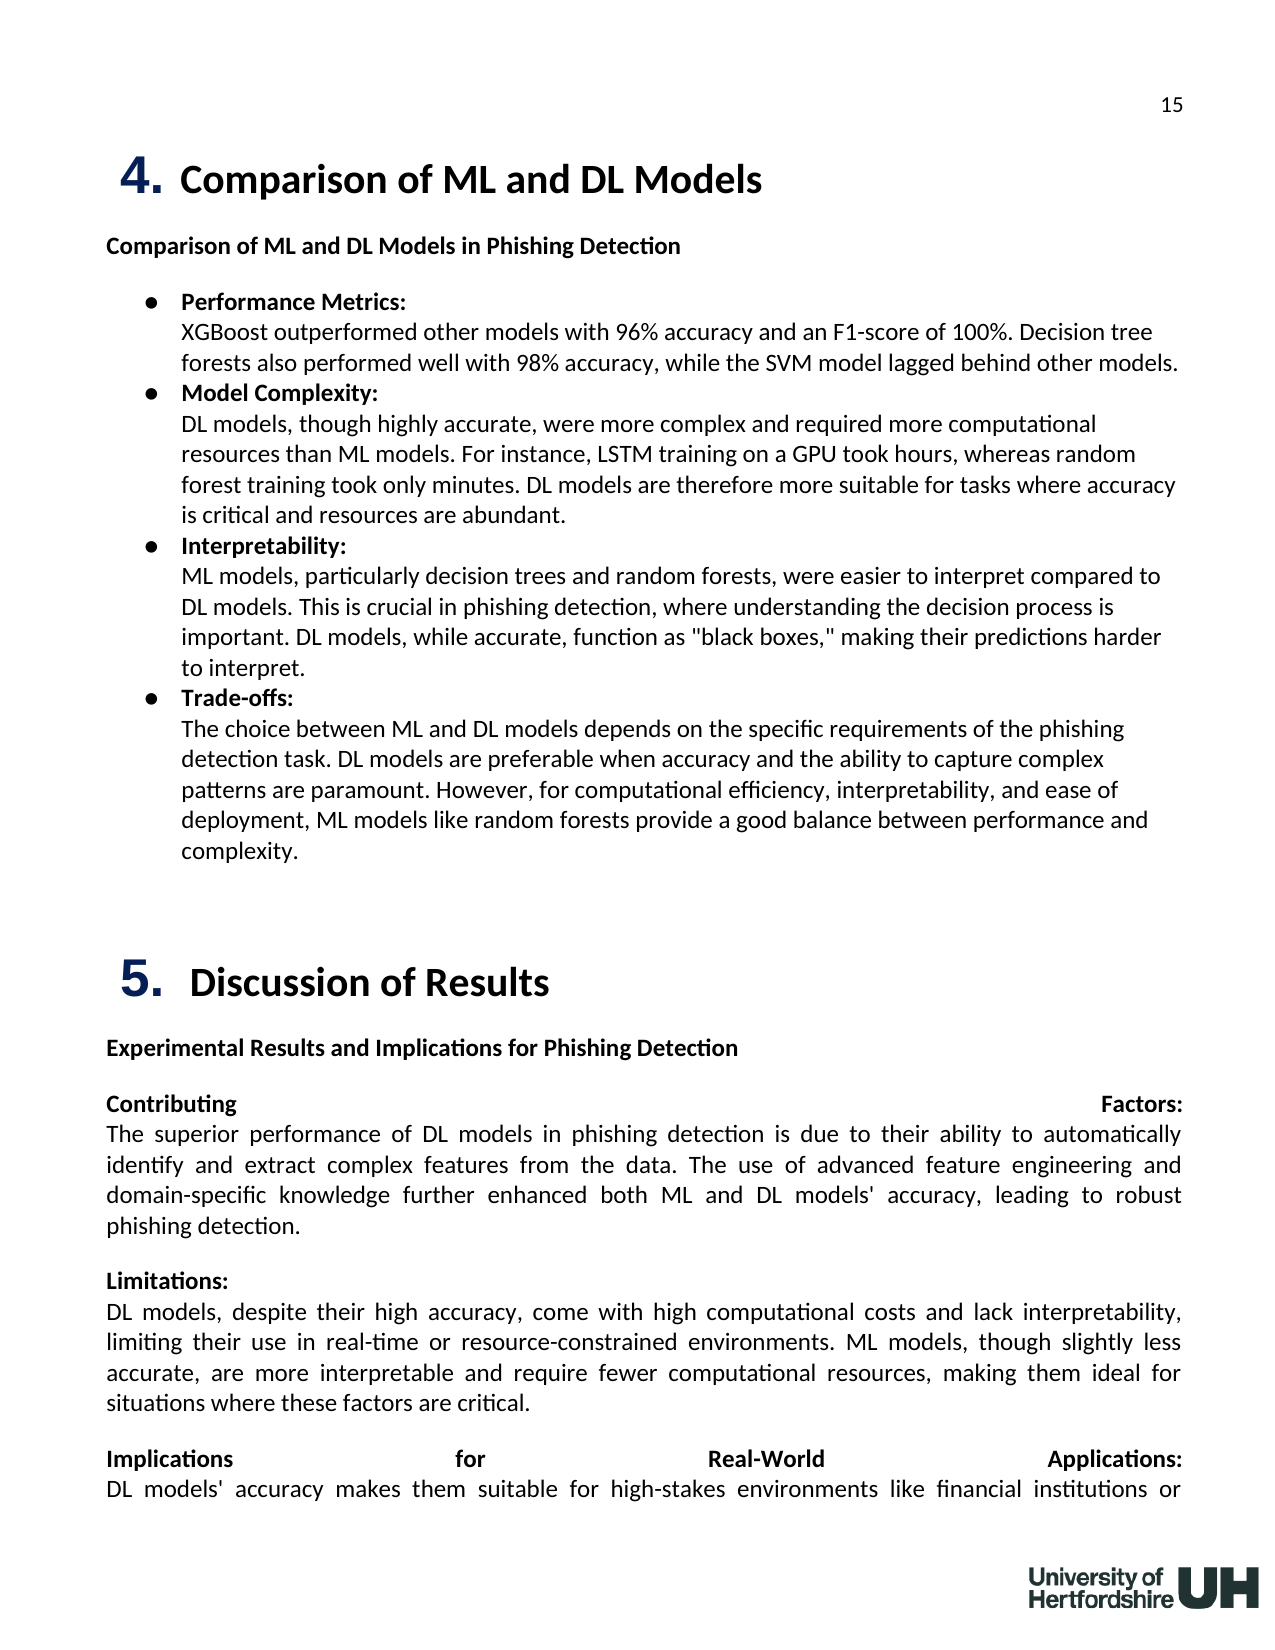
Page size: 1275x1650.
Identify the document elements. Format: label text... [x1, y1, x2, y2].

list Interpretability: ML models, particularly decision trees and random forests, were easier to interpret compared to DL models. This is crucial in phishing detection, where understanding the decision process is important. DL models, while accurate, function as "black boxes," making their predictions harder to interpret. [144, 530, 1183, 682]
subtitle Discussion of Results [120, 946, 1183, 1007]
list Performance Metrics: XGBoost outperformed other models with 96% accuracy and an F1-score of 100%. Decision tree forests also performed well with 98% accuracy, while the SVM model lagged behind other models. [144, 286, 1183, 377]
subtitle Comparison of ML and DL Models [120, 144, 1183, 205]
list Trade-offs: The choice between ML and DL models depends on the specific requirements of the phishing detection task. DL models are preferable when accuracy and the ability to capture complex patterns are paramount. However, for computational efficiency, interpretability, and ease of deployment, ML models like random forests provide a good balance between performance and complexity. [144, 682, 1183, 866]
text Comparison of ML and DL Models in Phishing Detection [106, 230, 1183, 261]
text Contributing Factors: The superior performance of DL models in phishing detection is due to their ability to automatically identify and extract complex features from the data. The use of advanced feature engineering and domain-specific knowledge further enhanced both ML and DL models' accuracy, leading to robust phishing detection. [106, 1088, 1183, 1240]
text Limitations: DL models, despite their high accuracy, come with high computational costs and lack interpretability, limiting their use in real-time or resource-constrained environments. ML models, though slightly less accurate, are more interpretable and require fewer computational resources, making them ideal for situations where these factors are critical. [106, 1265, 1183, 1418]
list Model Complexity: DL models, though highly accurate, were more complex and required more computational resources than ML models. For instance, LSTM training on a GPU took hours, whereas random forest training took only minutes. DL models are therefore more suitable for tasks where accuracy is critical and resources are abundant. [144, 377, 1183, 530]
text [106, 1443, 1183, 1504]
text Experimental Results and Implications for Phishing Detection [106, 1032, 1183, 1063]
picture [1029, 1567, 1259, 1609]
